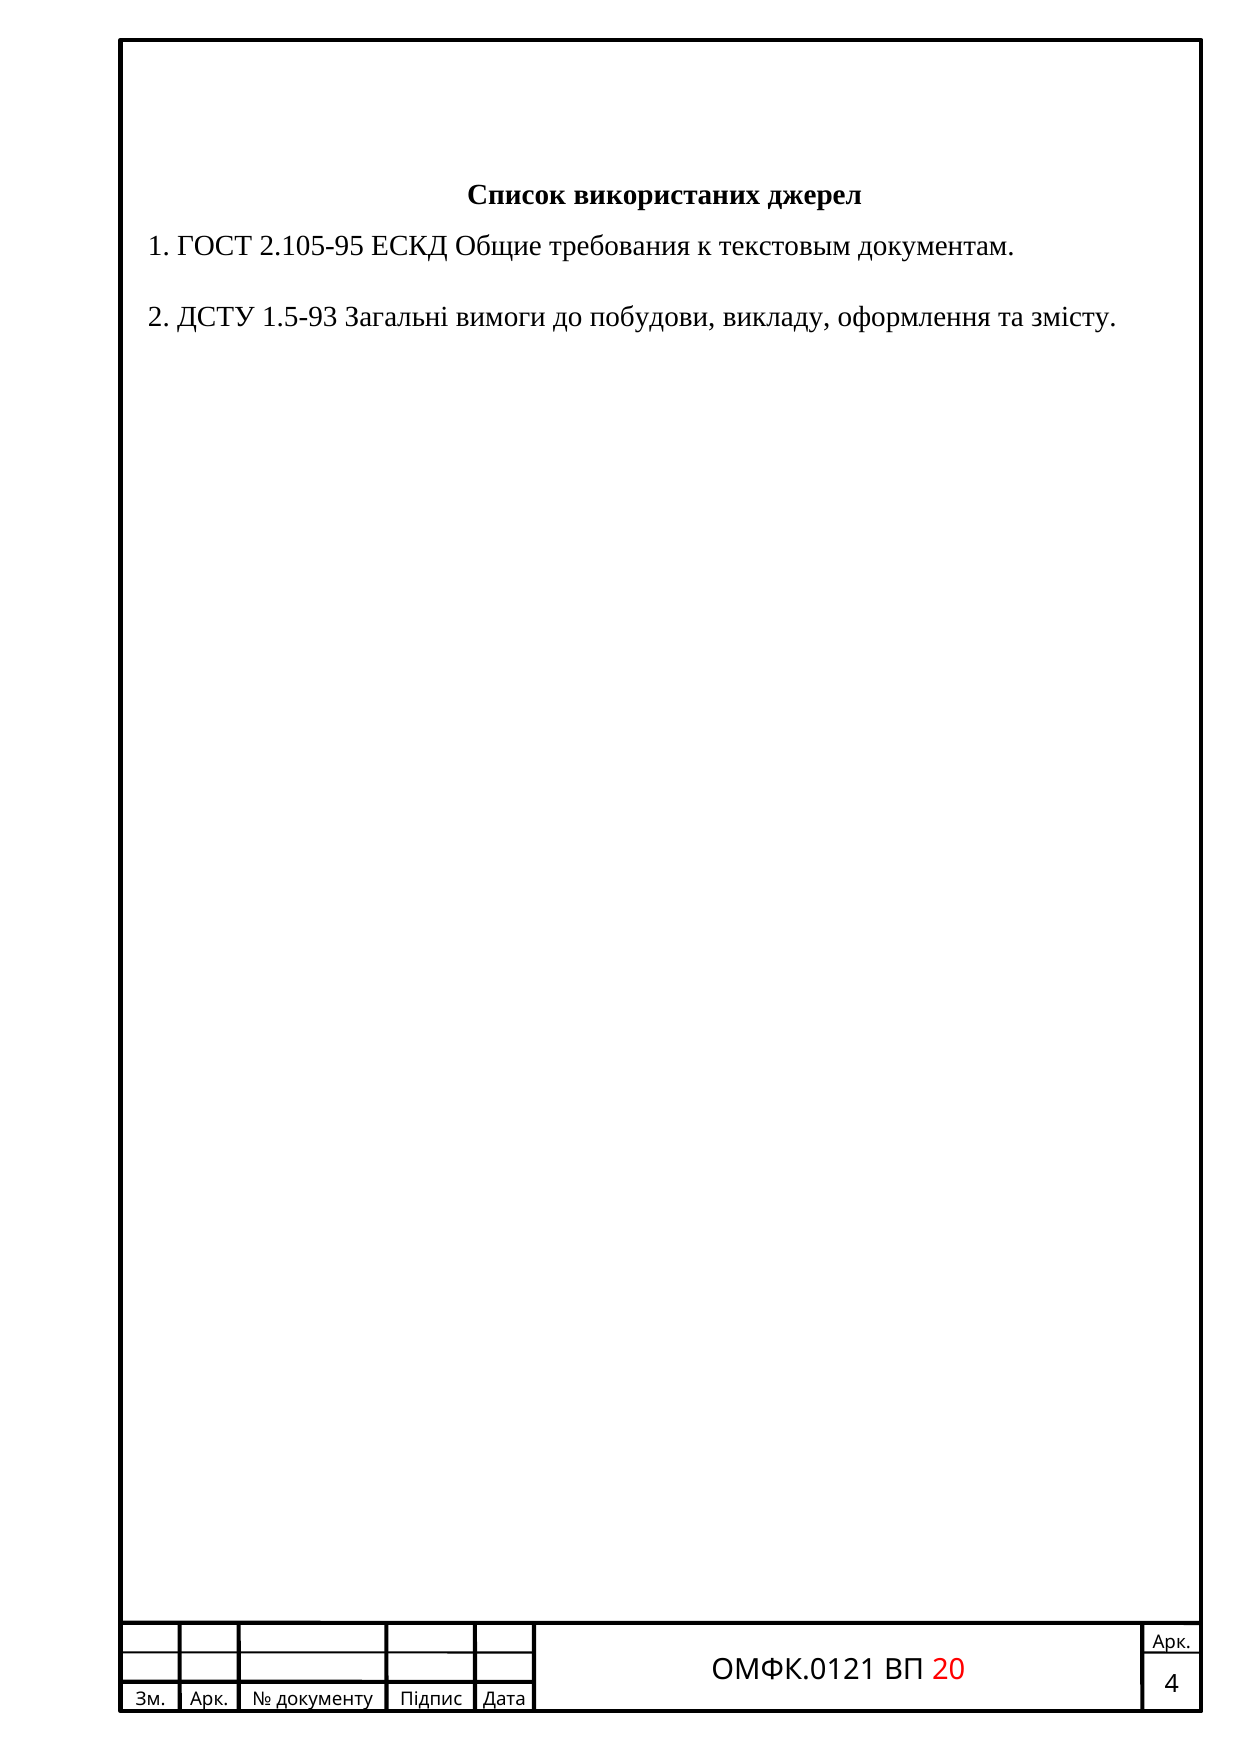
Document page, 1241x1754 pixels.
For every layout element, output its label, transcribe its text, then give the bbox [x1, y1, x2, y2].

text 1. ГОСТ 2.105-95 ЕСКД Общие требования к текстовым документам. [148, 228, 1181, 261]
text 2. ДСТУ 1.5-93 Загальні вимоги до побудови, викладу, оформлення та змісту. [148, 299, 1181, 332]
subtitle Список використаних джерел [148, 177, 1181, 211]
